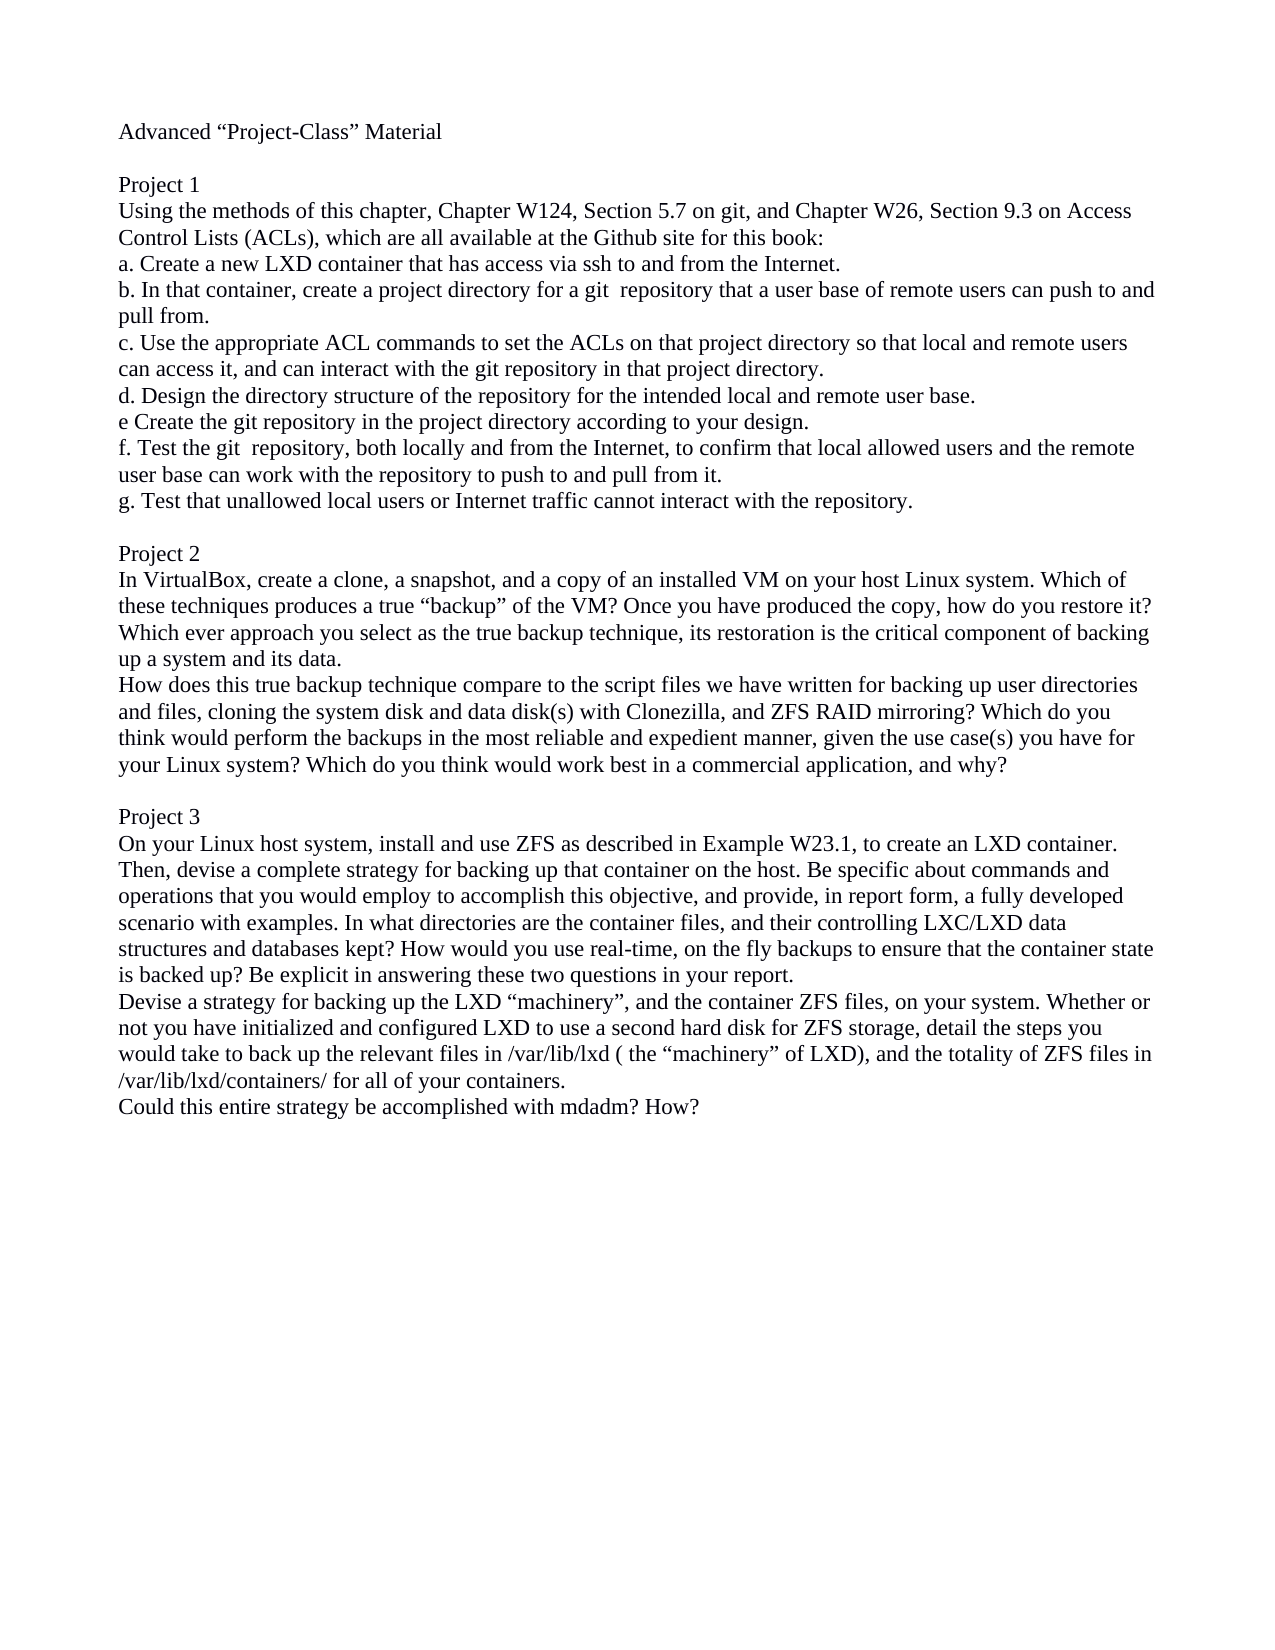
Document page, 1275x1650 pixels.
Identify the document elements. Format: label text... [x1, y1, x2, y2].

text Which ever approach you select as the true backup technique, its restoration is the critical component of backing up a system and its data. [118, 619, 1157, 672]
text a. Create a new LXD container that has access via ssh to and from the Internet. [118, 250, 1157, 276]
text d. Design the directory structure of the repository for the intended local and remote user base. [118, 382, 1157, 408]
text On your Linux host system, install and use ZFS as described in Example W23.1, to create an LXD container. Then, devise a complete strategy for backing up that container on the host. Be specific about commands and operations that you would employ to accomplish this objective, and provide, in report form, a fully developed scenario with examples. In what directories are the container files, and their controlling LXC/LXD data structures and databases kept? How would you use real-time, on the fly backups to ensure that the container state is backed up? Be explicit in answering these two questions in your report. [118, 830, 1157, 988]
text How does this true backup technique compare to the script files we have written for backing up user directories and files, cloning the system disk and data disk(s) with Clonezilla, and ZFS RAID mirroring? Which do you think would perform the backups in the most reliable and expedient manner, given the use case(s) you have for your Linux system? Which do you think would work best in a commercial application, and why? [118, 672, 1157, 777]
text Devise a strategy for backing up the LXD “machinery”, and the container ZFS files, on your system. Whether or not you have initialized and configured LXD to use a second hard disk for ZFS storage, detail the steps you would take to back up the relevant files in /var/lib/lxd ( the “machinery” of LXD), and the totality of ZFS files in /var/lib/lxd/containers/ for all of your containers. [118, 988, 1157, 1093]
text b. In that container, create a project directory for a git repository that a user base of remote users can push to and pull from. [118, 276, 1157, 329]
text Project 1 [118, 171, 1157, 197]
text Could this entire strategy be accomplished with mdadm? How? [118, 1093, 1157, 1119]
text Advanced “Project-Class” Material [118, 118, 1157, 144]
text g. Test that unallowed local users or Internet traffic cannot interact with the repository. [118, 487, 1157, 513]
text Project 3 [118, 803, 1157, 830]
text e Create the git repository in the project directory according to your design. [118, 408, 1157, 434]
text Project 2 [118, 540, 1157, 566]
text In VirtualBox, create a clone, a snapshot, and a copy of an installed VM on your host Linux system. Which of these techniques produces a true “backup” of the VM? Once you have produced the copy, how do you restore it? [118, 566, 1157, 619]
text Using the methods of this chapter, Chapter W124, Section 5.7 on git, and Chapter W26, Section 9.3 on Access Control Lists (ACLs), which are all available at the Github site for this book: [118, 197, 1157, 250]
text f. Test the git repository, both locally and from the Internet, to confirm that local allowed users and the remote user base can work with the repository to push to and pull from it. [118, 434, 1157, 487]
text c. Use the appropriate ACL commands to set the ACLs on that project directory so that local and remote users can access it, and can interact with the git repository in that project directory. [118, 329, 1157, 382]
